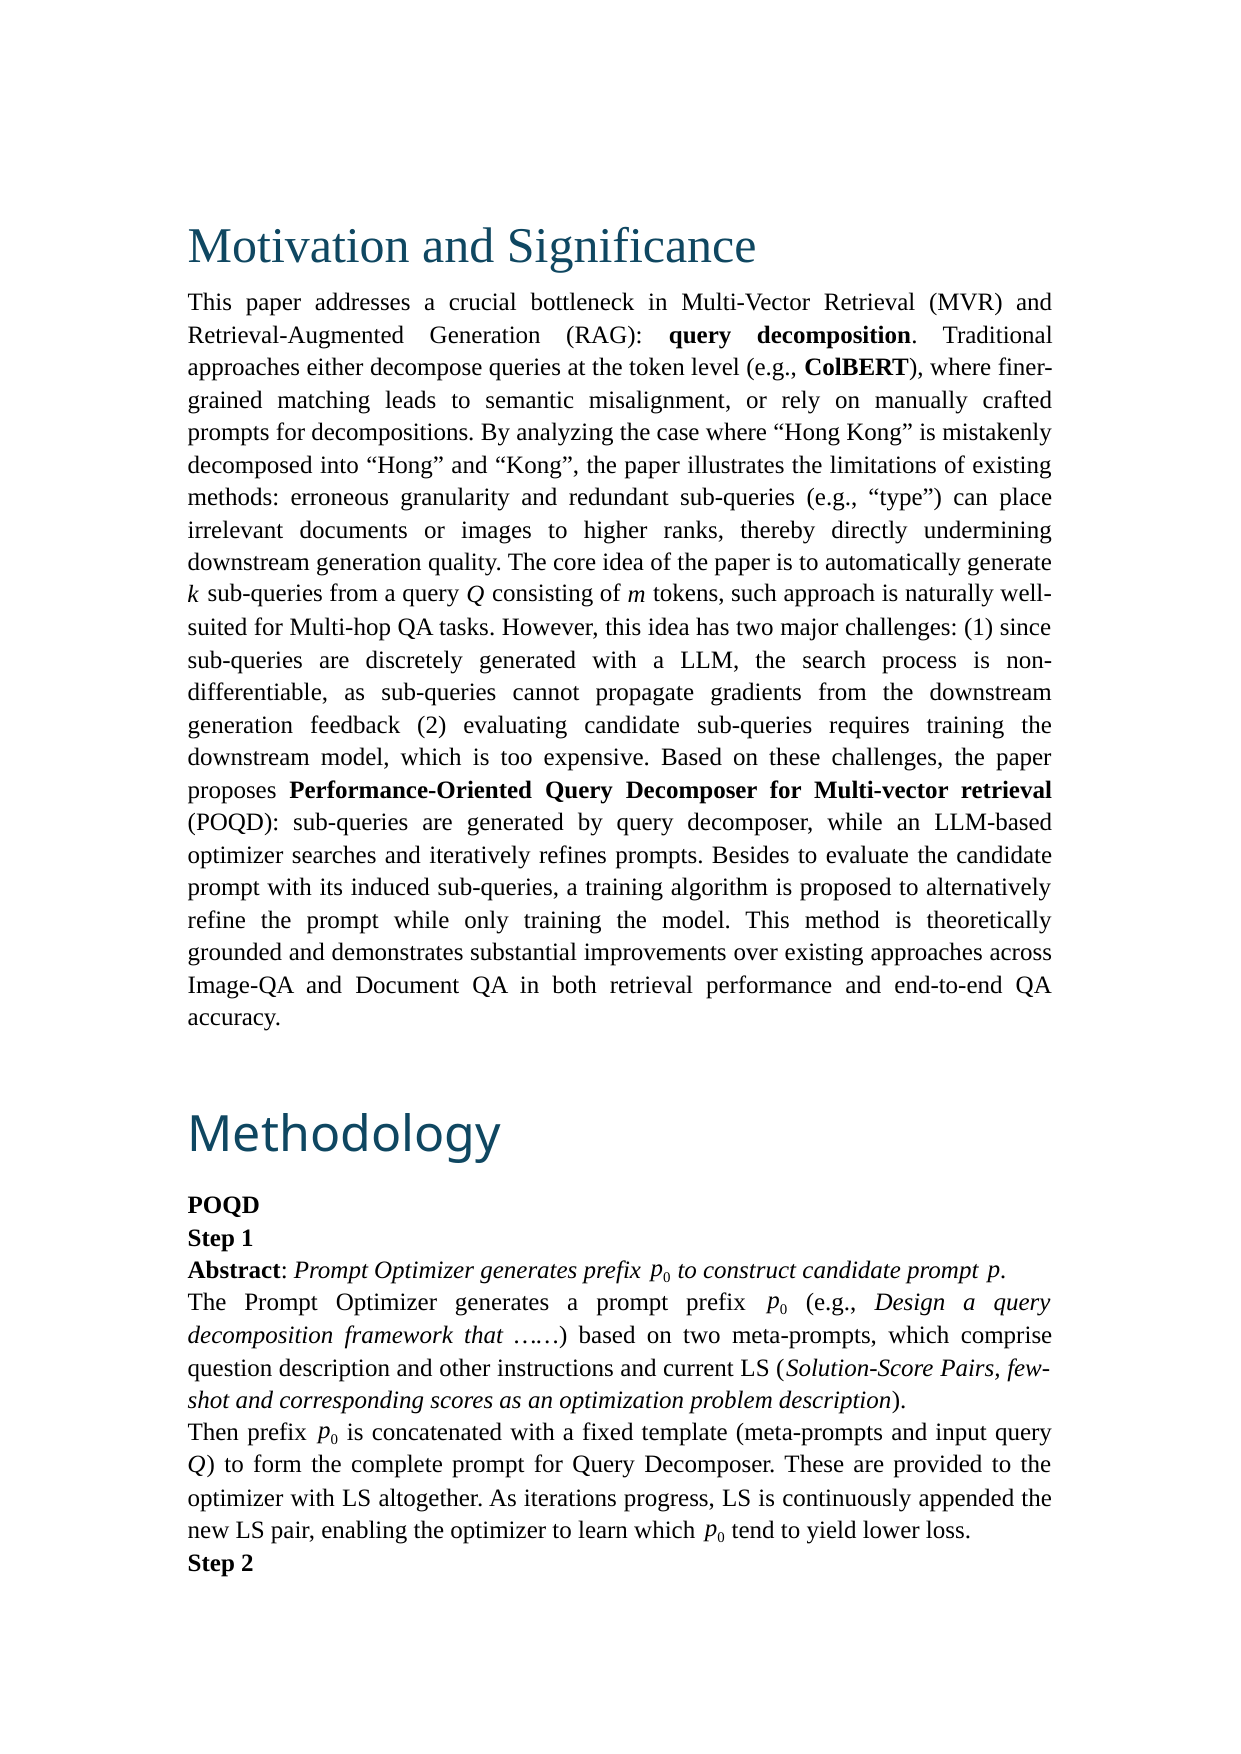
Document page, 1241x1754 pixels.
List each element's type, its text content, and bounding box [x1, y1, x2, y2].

text Step 2 [187, 1546, 1053, 1579]
text The Prompt Optimizer generates a prompt prefix (e.g., Design a query decomposition framework that ……) based on two meta-prompts, which comprise question description and other instructions and current LS (Solution-Score Pairs, few-shot and corresponding scores as an optimization problem description). [187, 1286, 1053, 1416]
subtitle Motivation and Significance [187, 212, 1053, 277]
text Step 1 [187, 1221, 1053, 1254]
text This paper addresses a crucial bottleneck in Multi-Vector Retrieval (MVR) and Retrieval-Augmented Generation (RAG): query decomposition. Traditional approaches either decompose queries at the token level (e.g., ColBERT), where finer-grained matching leads to semantic misalignment, or rely on manually crafted prompts for decompositions. By analyzing the case where “Hong Kong” is mistakenly decomposed into “Hong” and “Kong”, the paper illustrates the limitations of existing methods: erroneous granularity and redundant sub-queries (e.g., “type”) can place irrelevant documents or images to higher ranks, thereby directly undermining downstream generation quality. The core idea of the paper is to automatically generate sub-queries from a query consisting of tokens, such approach is naturally well-suited for Multi-hop QA tasks. However, this idea has two major challenges: (1) since sub-queries are discretely generated with a LLM, the search process is non-differentiable, as sub-queries cannot propagate gradients from the downstream generation feedback (2) evaluating candidate sub-queries requires training the downstream model, which is too expensive. Based on these challenges, the paper proposes Performance-Oriented Query Decomposer for Multi-vector retrieval (POQD): sub-queries are generated by query decomposer, while an LLM-based optimizer searches and iteratively refines prompts. Besides to evaluate the candidate prompt with its induced sub-queries, a training algorithm is proposed to alternatively refine the prompt while only training the model. This method is theoretically grounded and demonstrates substantial improvements over existing approaches across Image-QA and Document QA in both retrieval performance and end-to-end QA accuracy. [187, 285, 1053, 1033]
text Abstract: Prompt Optimizer generates prefix to construct candidate prompt . [187, 1254, 1053, 1286]
subtitle Methodology [187, 1083, 1053, 1180]
text POQD [187, 1189, 1053, 1221]
